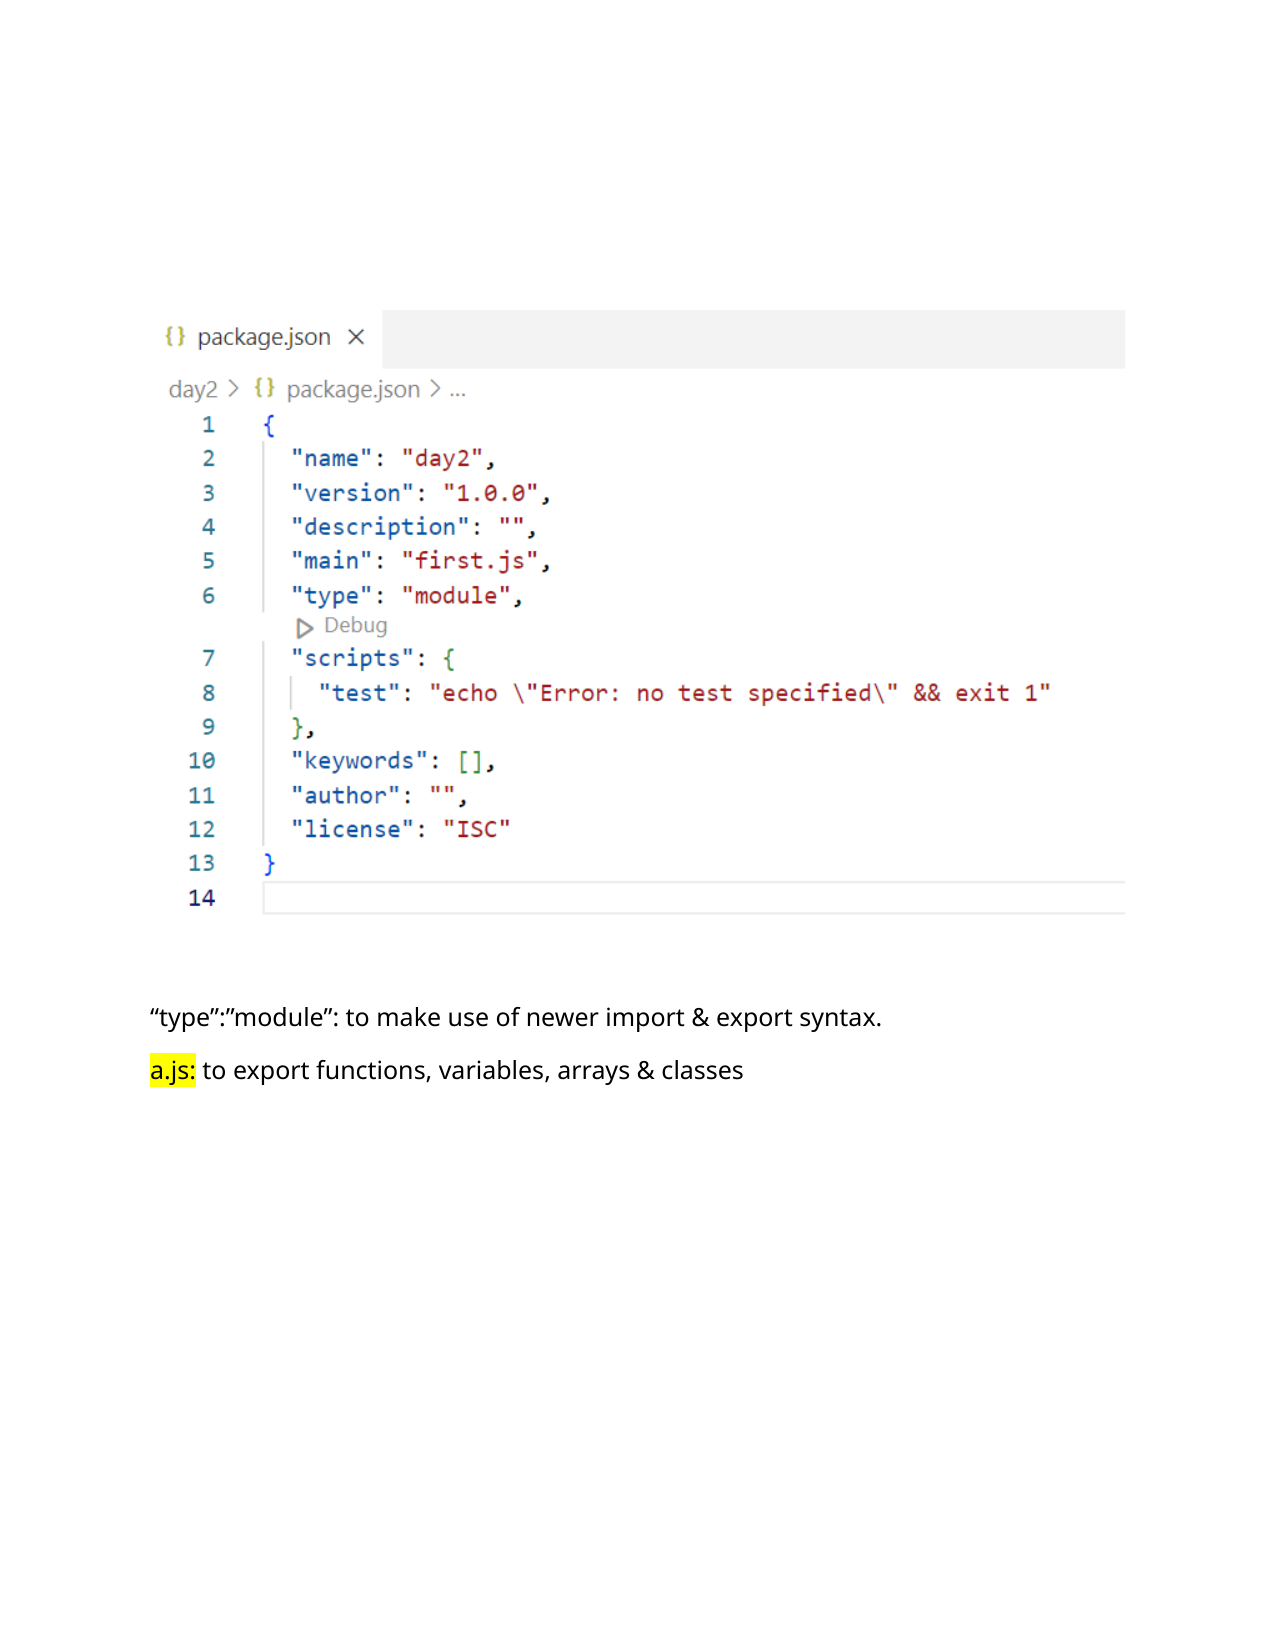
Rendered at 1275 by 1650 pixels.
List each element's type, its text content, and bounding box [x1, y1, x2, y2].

picture [150, 310, 1125, 981]
text a.js: to export functions, variables, arrays & classes [196, 1053, 1125, 1087]
text “type”:”module”: to make use of newer import & export syntax. [150, 999, 1125, 1034]
